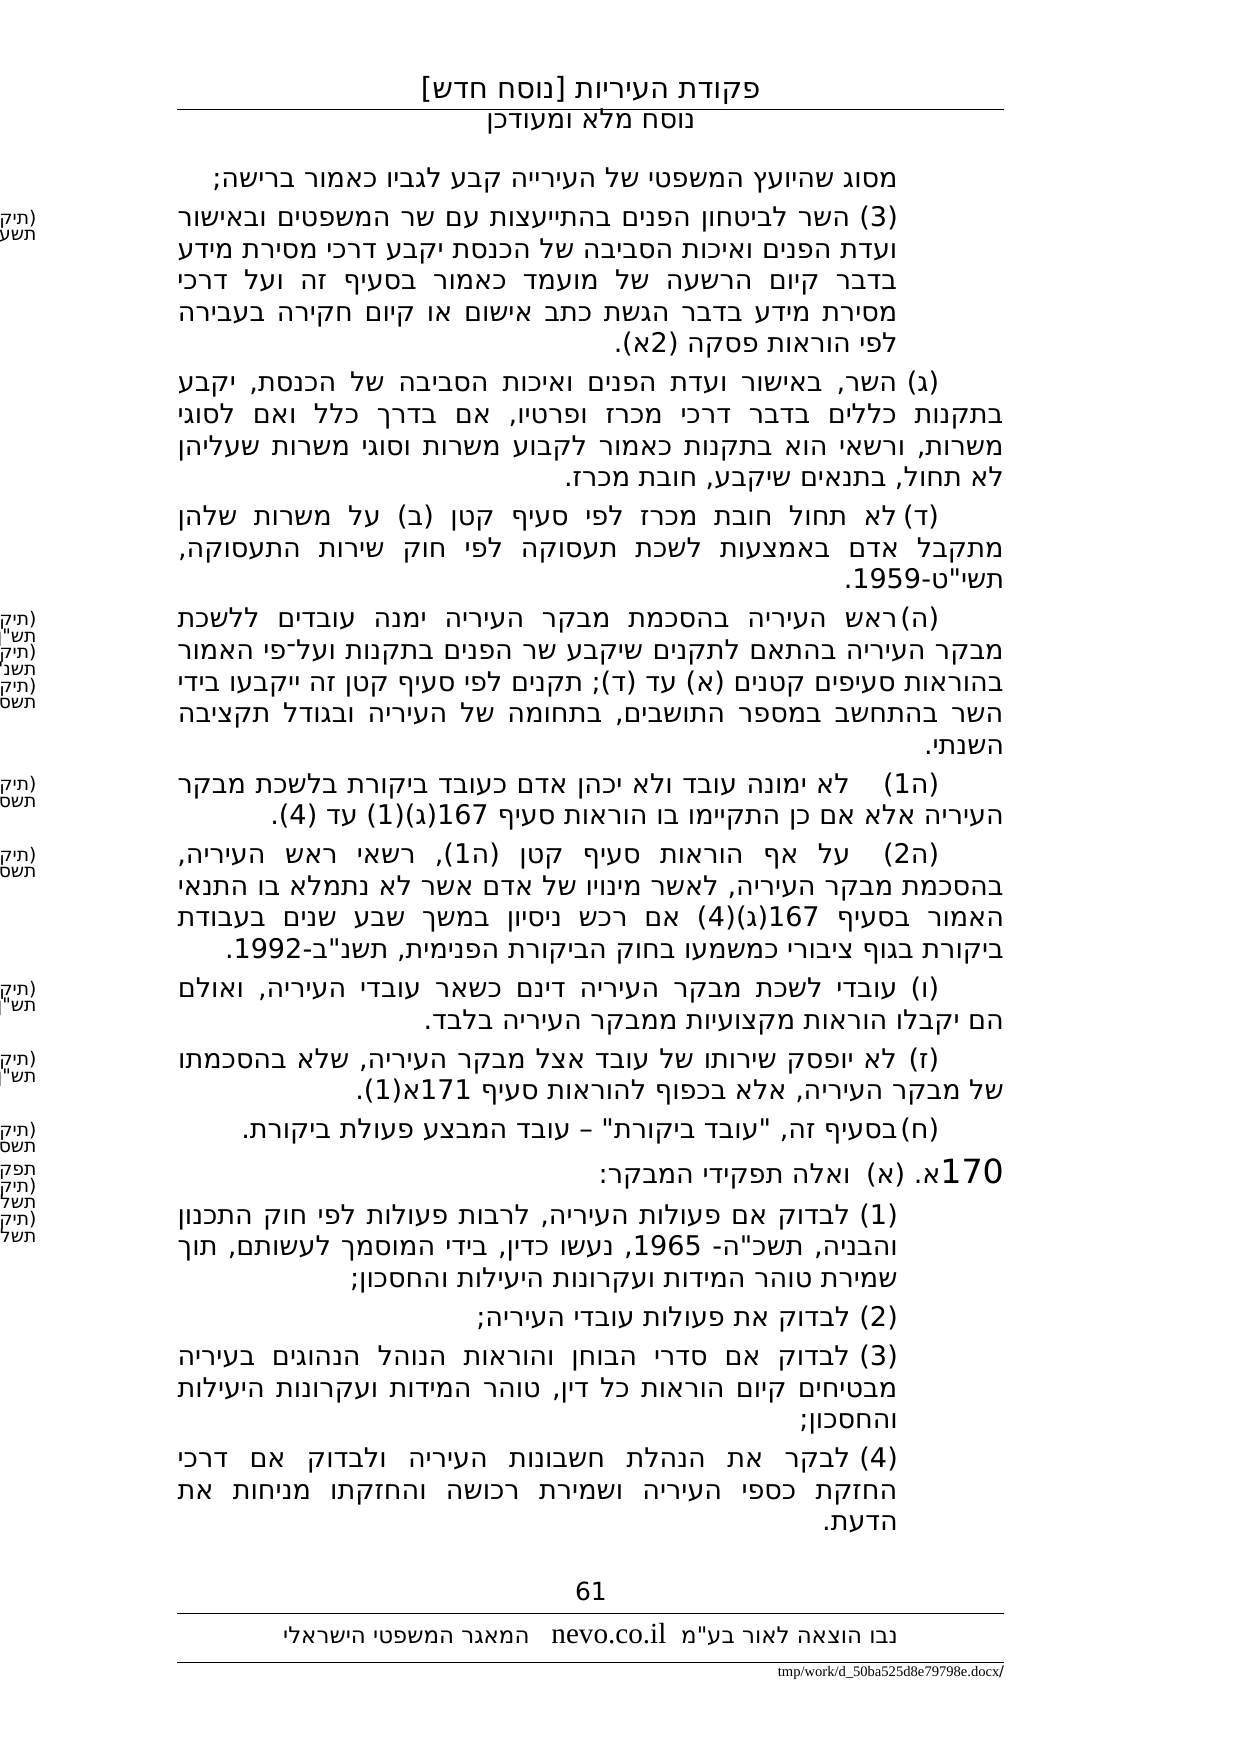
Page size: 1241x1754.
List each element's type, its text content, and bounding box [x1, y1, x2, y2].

text (3) לבדוק אם סדרי הבוחן והוראות הנוהל הנהוגים בעיריה מבטיחים קיום הוראות כל דין, טוהר המידות ועקרונות היעילות והחסכון; [177, 1340, 898, 1435]
text (4) לבקר את הנהלת חשבונות העיריה ולבדוק אם דרכי החזקת כספי העיריה ושמירת רכושה והחזקתו מניחות את הדעת. [177, 1442, 898, 1537]
text (ו) עובדי לשכת מבקר העיריה דינם כשאר עובדי העיריה, ואולם הם יקבלו הוראות מקצועיות ממבקר העיריה בלבד. [177, 972, 1004, 1036]
text (3) השר לביטחון הפנים בהתייעצות עם שר המשפטים ובאישור ועדת הפנים ואיכות הסביבה של הכנסת יקבע דרכי מסירת מידע בדבר קיום הרשעה של מועמד כאמור בסעיף זה ועל דרכי מסירת מידע בדבר הגשת כתב אישום או קיום חקירה בעבירה לפי הוראות פסקה (2א). [177, 201, 898, 359]
text (ח) בסעיף זה, "עובד ביקורת" – עובד המבצע פעולת ביקורת. [177, 1114, 1004, 1145]
text (ז) לא יופסק שירותו של עובד אצל מבקר העיריה, שלא בהסכמתו של מבקר העיריה, אלא בכפוף להוראות סעיף 171א(1). [177, 1043, 1004, 1106]
text (ה1) לא ימונה עובד ולא יכהן אדם כעובד ביקורת בלשכת מבקר העיריה אלא אם כן התקיימו בו הוראות סעיף 167(ג)(1) עד (4). [177, 768, 1004, 831]
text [177, 162, 898, 194]
text (ה2) על אף הוראות סעיף קטן (ה1), רשאי ראש העיריה, בהסכמת מבקר העיריה, לאשר מינויו של אדם אשר לא נתמלא בו התנאי האמור בסעיף 167(ג)(4) אם רכש ניסיון במשך שבע שנים בעבודת ביקורת בגוף ציבורי כמשמעו בחוק הביקורת הפנימית, תשנ"ב-1992. [177, 839, 1004, 965]
text (1) לבדוק אם פעולות העיריה, לרבות פעולות לפי חוק התכנון והבניה, תשכ"ה- 1965, נעשו כדין, בידי המוסמך לעשותם, תוך שמירת טוהר המידות ועקרונות היעילות והחסכון; [177, 1199, 898, 1294]
text (ד) לא תחול חובת מכרז לפי סעיף קטן (ב) על משרות שלהן מתקבל אדם באמצעות לשכת תעסוקה לפי חוק שירות התעסוקה, תשי"ט-1959. [177, 501, 1004, 595]
text (ה) ראש העיריה בהסכמת מבקר העיריה ימנה עובדים ללשכת מבקר העיריה בהתאם לתקנים שיקבע שר הפנים בתקנות ועל־פי האמור בהוראות סעיפים קטנים (א) עד (ד); תקנים לפי סעיף קטן זה ייקבעו בידי השר בהתחשב במספר התושבים, בתחומה של העיריה ובגודל תקציבה השנתי. [177, 603, 1004, 761]
text 170א. (א) ואלה תפקידי המבקר: [177, 1153, 1004, 1192]
text (ג) השר, באישור ועדת הפנים ואיכות הסביבה של הכנסת, יקבע בתקנות כללים בדבר דרכי מכרז ופרטיו, אם בדרך כלל ואם לסוגי משרות, ורשאי הוא בתקנות כאמור לקבוע משרות וסוגי משרות שעליהן לא תחול, בתנאים שיקבע, חובת מכרז. [177, 367, 1004, 493]
text (2) לבדוק את פעולות עובדי העיריה; [177, 1301, 898, 1333]
